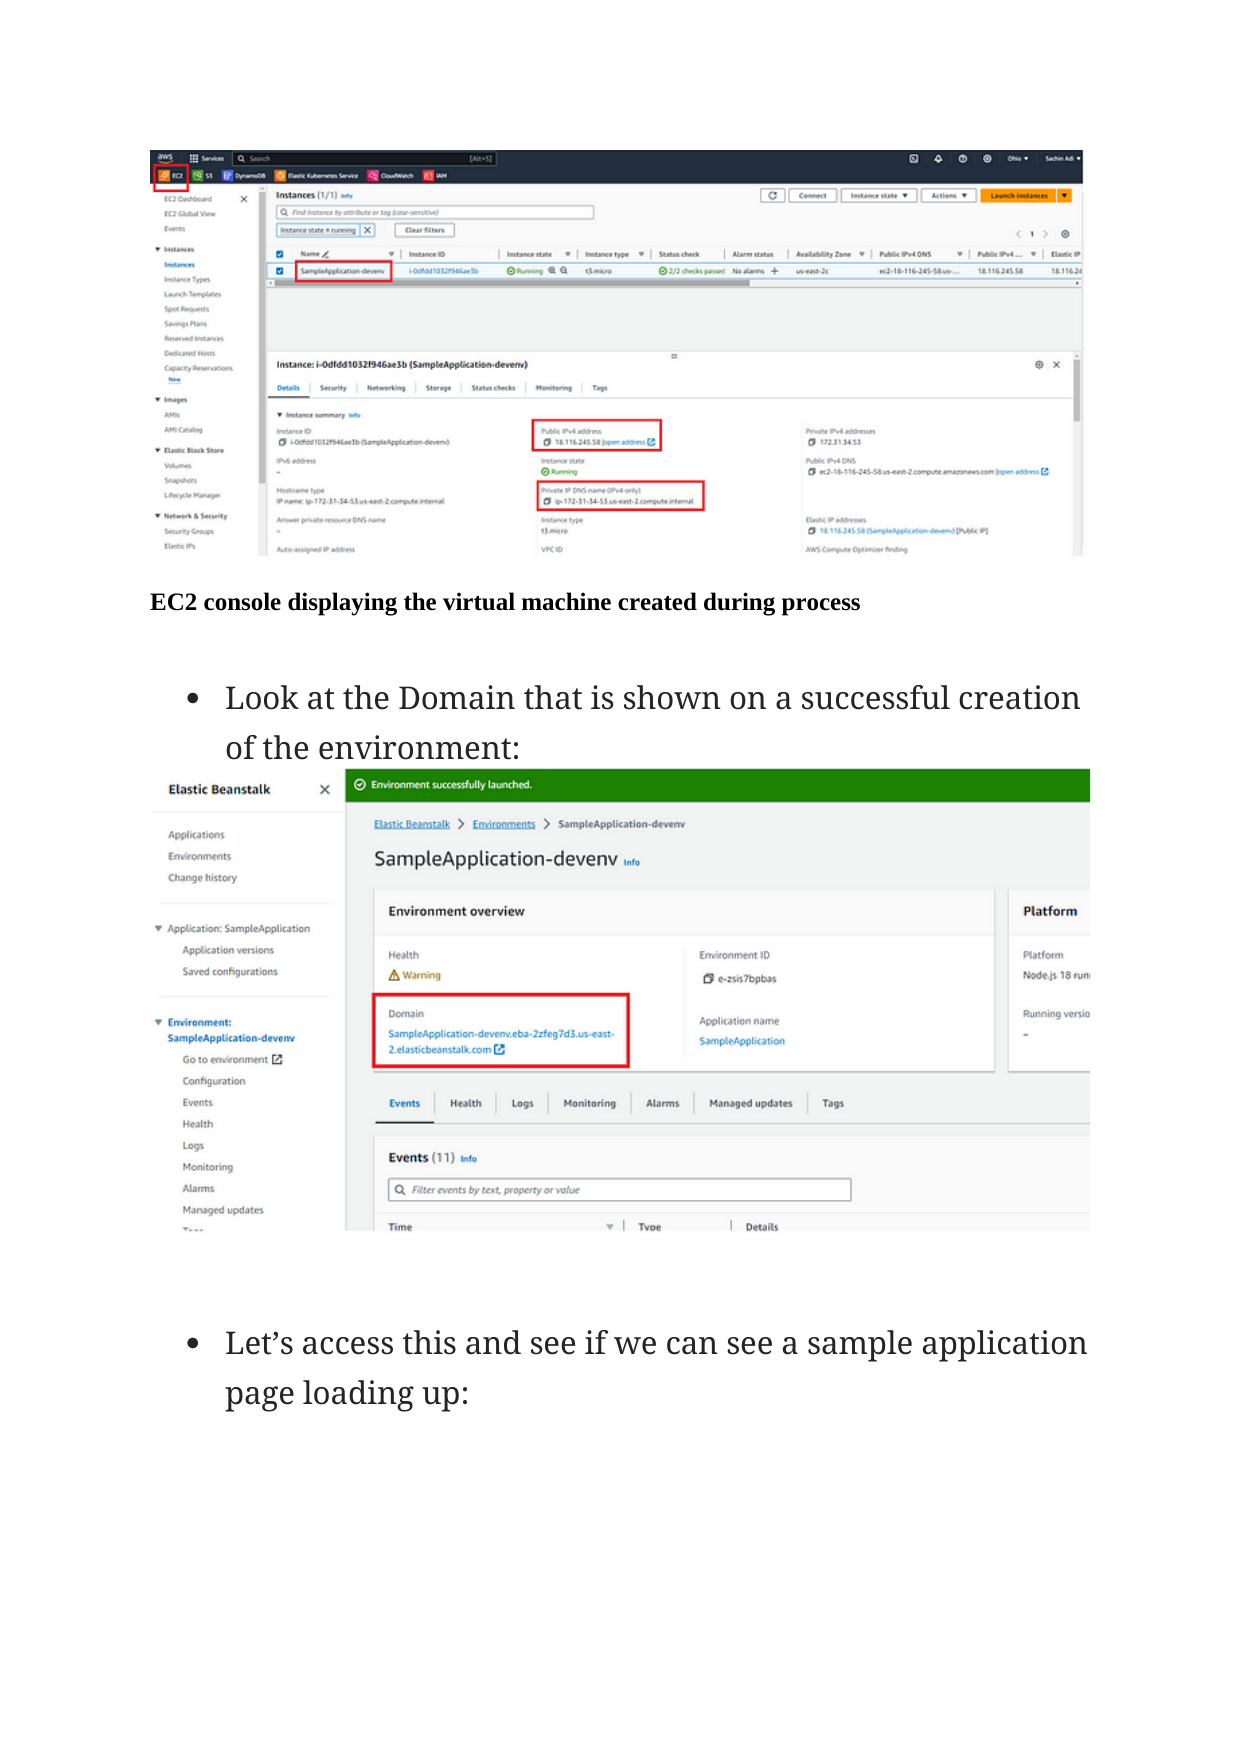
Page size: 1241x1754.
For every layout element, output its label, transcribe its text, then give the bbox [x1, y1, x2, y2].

picture [150, 768, 1091, 1261]
text EC2 console displaying the virtual machine created during process [150, 587, 1090, 615]
list Let’s access this and see if we can see a sample application page loading up: [187, 1314, 1090, 1414]
list Look at the Domain that is shown on a successful creation of the environment: [187, 669, 1090, 768]
picture [150, 150, 1091, 587]
